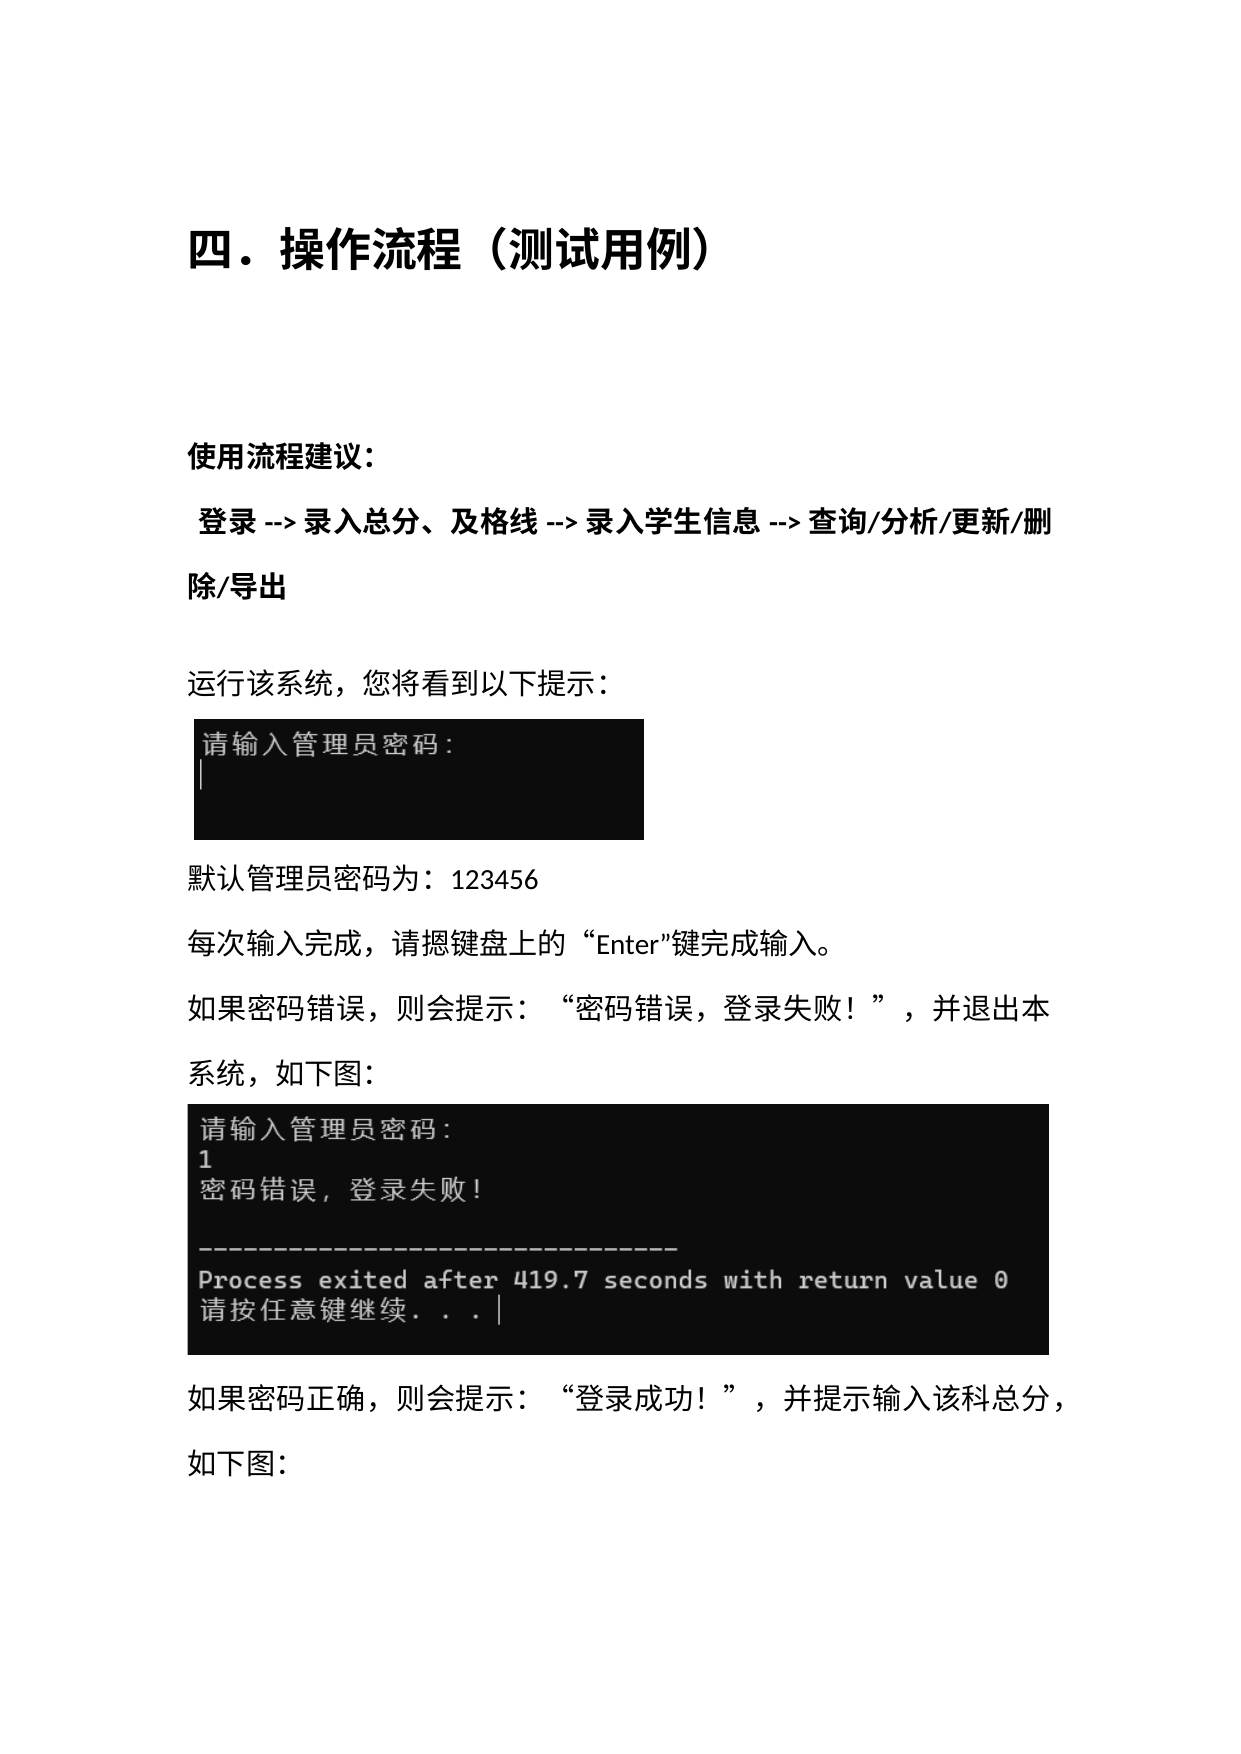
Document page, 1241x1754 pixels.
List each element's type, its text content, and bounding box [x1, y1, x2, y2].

picture [194, 719, 644, 840]
list 登录 --> 录入总分、及格线 --> 录入学生信息 --> 查询/分析/更新/删除/导出 [187, 487, 1053, 617]
picture [187, 1104, 1049, 1355]
list 运行该系统，您将看到以下提示： [187, 649, 1053, 714]
list 如果密码正确，则会提示：“登录成功！”，并提示输入该科总分，如下图： [187, 1364, 1053, 1494]
list 如果密码错误，则会提示：“密码错误，登录失败！”，并退出本系统，如下图： [187, 974, 1053, 1104]
subtitle 操作流程（测试用例） [187, 197, 1053, 295]
list 默认管理员密码为：123456 [187, 844, 1053, 909]
list 每次输入完成，请摁键盘上的“Enter”键完成输入。 [187, 909, 1053, 974]
list 使用流程建议： [187, 422, 1053, 487]
